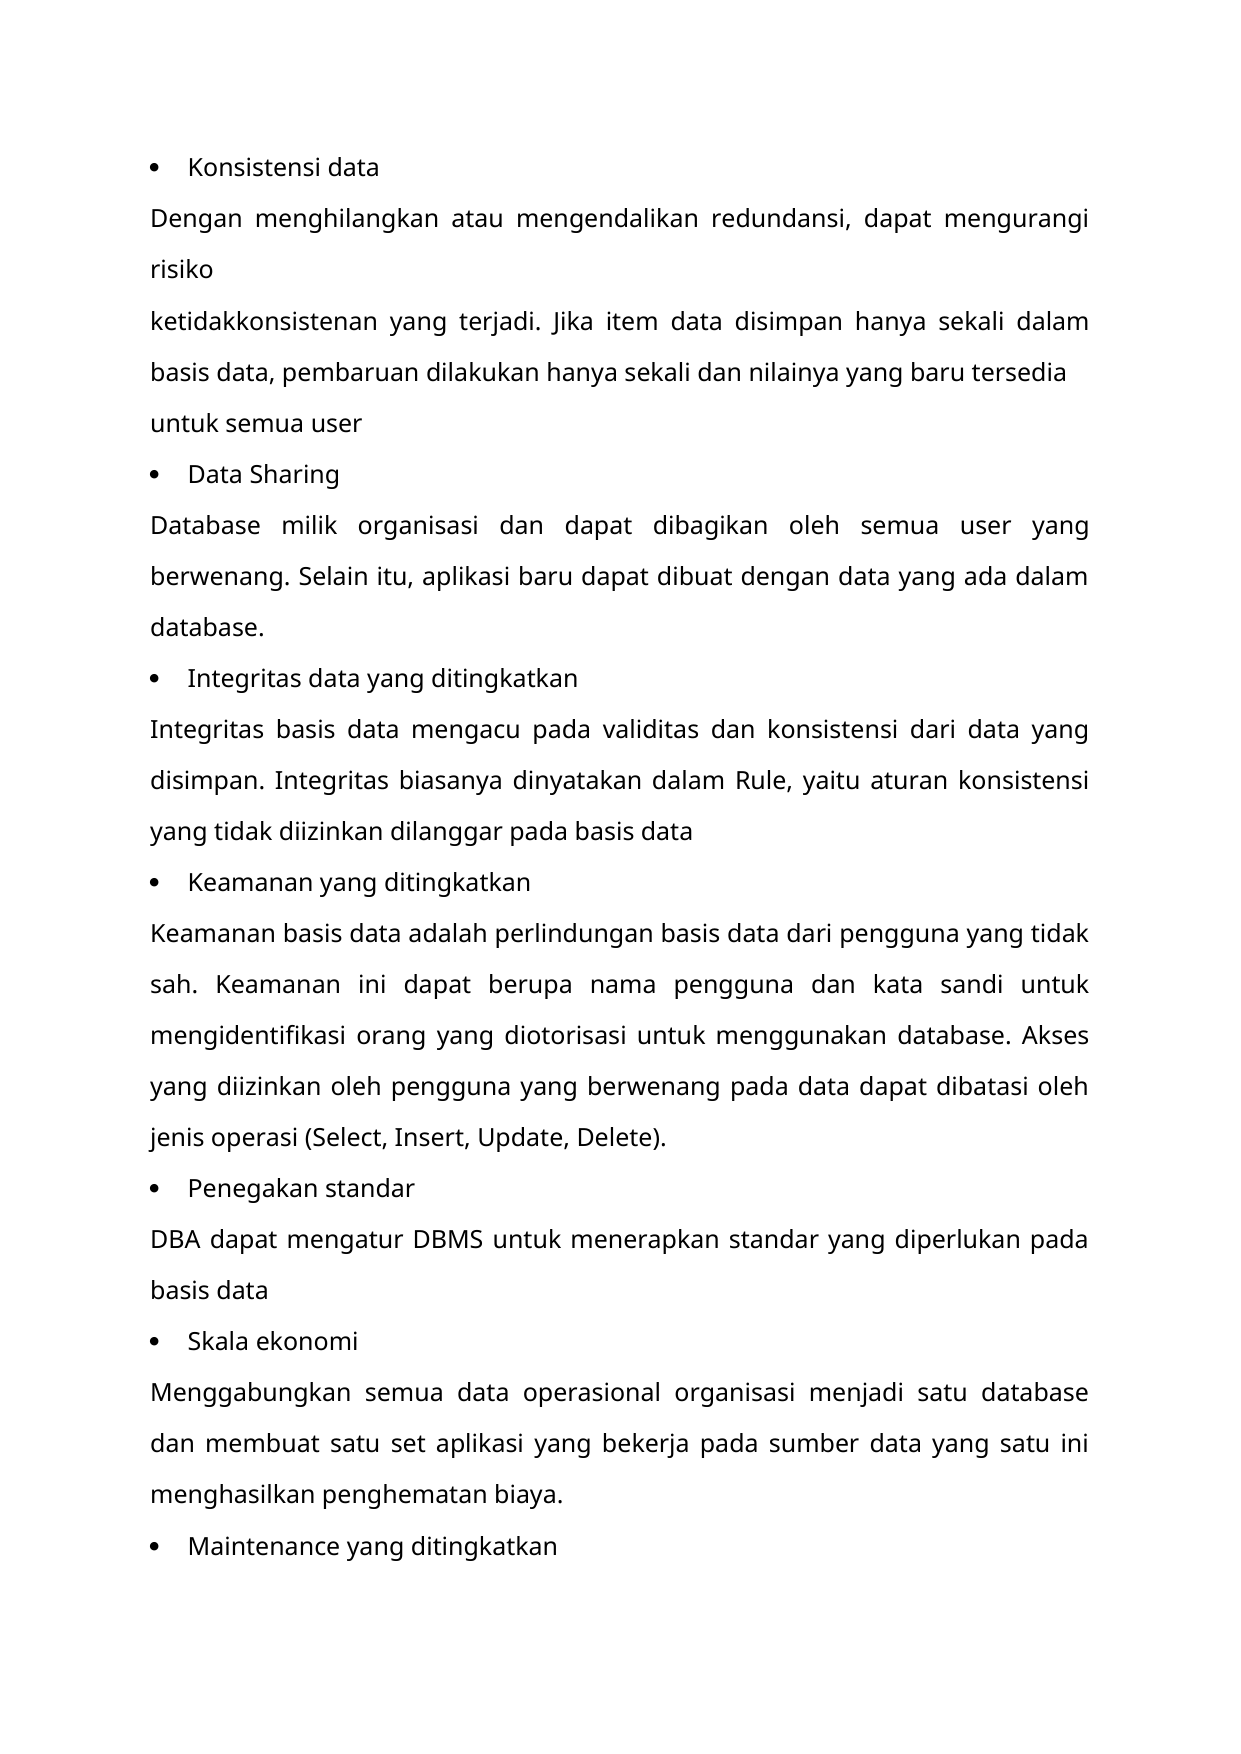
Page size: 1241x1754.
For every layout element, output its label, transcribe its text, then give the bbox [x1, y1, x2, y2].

list Keamanan yang ditingkatkan [150, 864, 1090, 899]
list Integritas data yang ditingkatkan [150, 660, 1090, 694]
list Skala ekonomi [150, 1324, 1090, 1358]
list Database milik organisasi dan dapat dibagikan oleh semua user yang berwenang. Selain itu, aplikasi baru dapat dibuat dengan data yang ada dalam database. [150, 507, 1090, 643]
list Penegakan standar [150, 1171, 1090, 1205]
list Konsistensi data [150, 150, 1090, 184]
list Dengan menghilangkan atau mengendalikan redundansi, dapat mengurangi risiko [150, 201, 1090, 286]
list Menggabungkan semua data operasional organisasi menjadi satu database dan membuat satu set aplikasi yang bekerja pada sumber data yang satu ini menghasilkan penghematan biaya. [150, 1375, 1090, 1511]
list untuk semua user [150, 405, 1090, 439]
list Integritas basis data mengacu pada validitas dan konsistensi dari data yang disimpan. Integritas biasanya dinyatakan dalam Rule, yaitu aturan konsistensi yang tidak diizinkan dilanggar pada basis data [150, 711, 1090, 848]
list Keamanan basis data adalah perlindungan basis data dari pengguna yang tidak sah. Keamanan ini dapat berupa nama pengguna dan kata sandi untuk mengidentifikasi orang yang diotorisasi untuk menggunakan database. Akses yang diizinkan oleh pengguna yang berwenang pada data dapat dibatasi oleh jenis operasi (Select, Insert, Update, Delete). [150, 916, 1090, 1154]
list DBA dapat mengatur DBMS untuk menerapkan standar yang diperlukan pada basis data [150, 1222, 1090, 1307]
list Data Sharing [150, 456, 1090, 490]
list ketidakkonsistenan yang terjadi. Jika item data disimpan hanya sekali dalam basis data, pembaruan dilakukan hanya sekali dan nilainya yang baru tersedia [150, 303, 1090, 388]
list Maintenance yang ditingkatkan [150, 1528, 1090, 1562]
